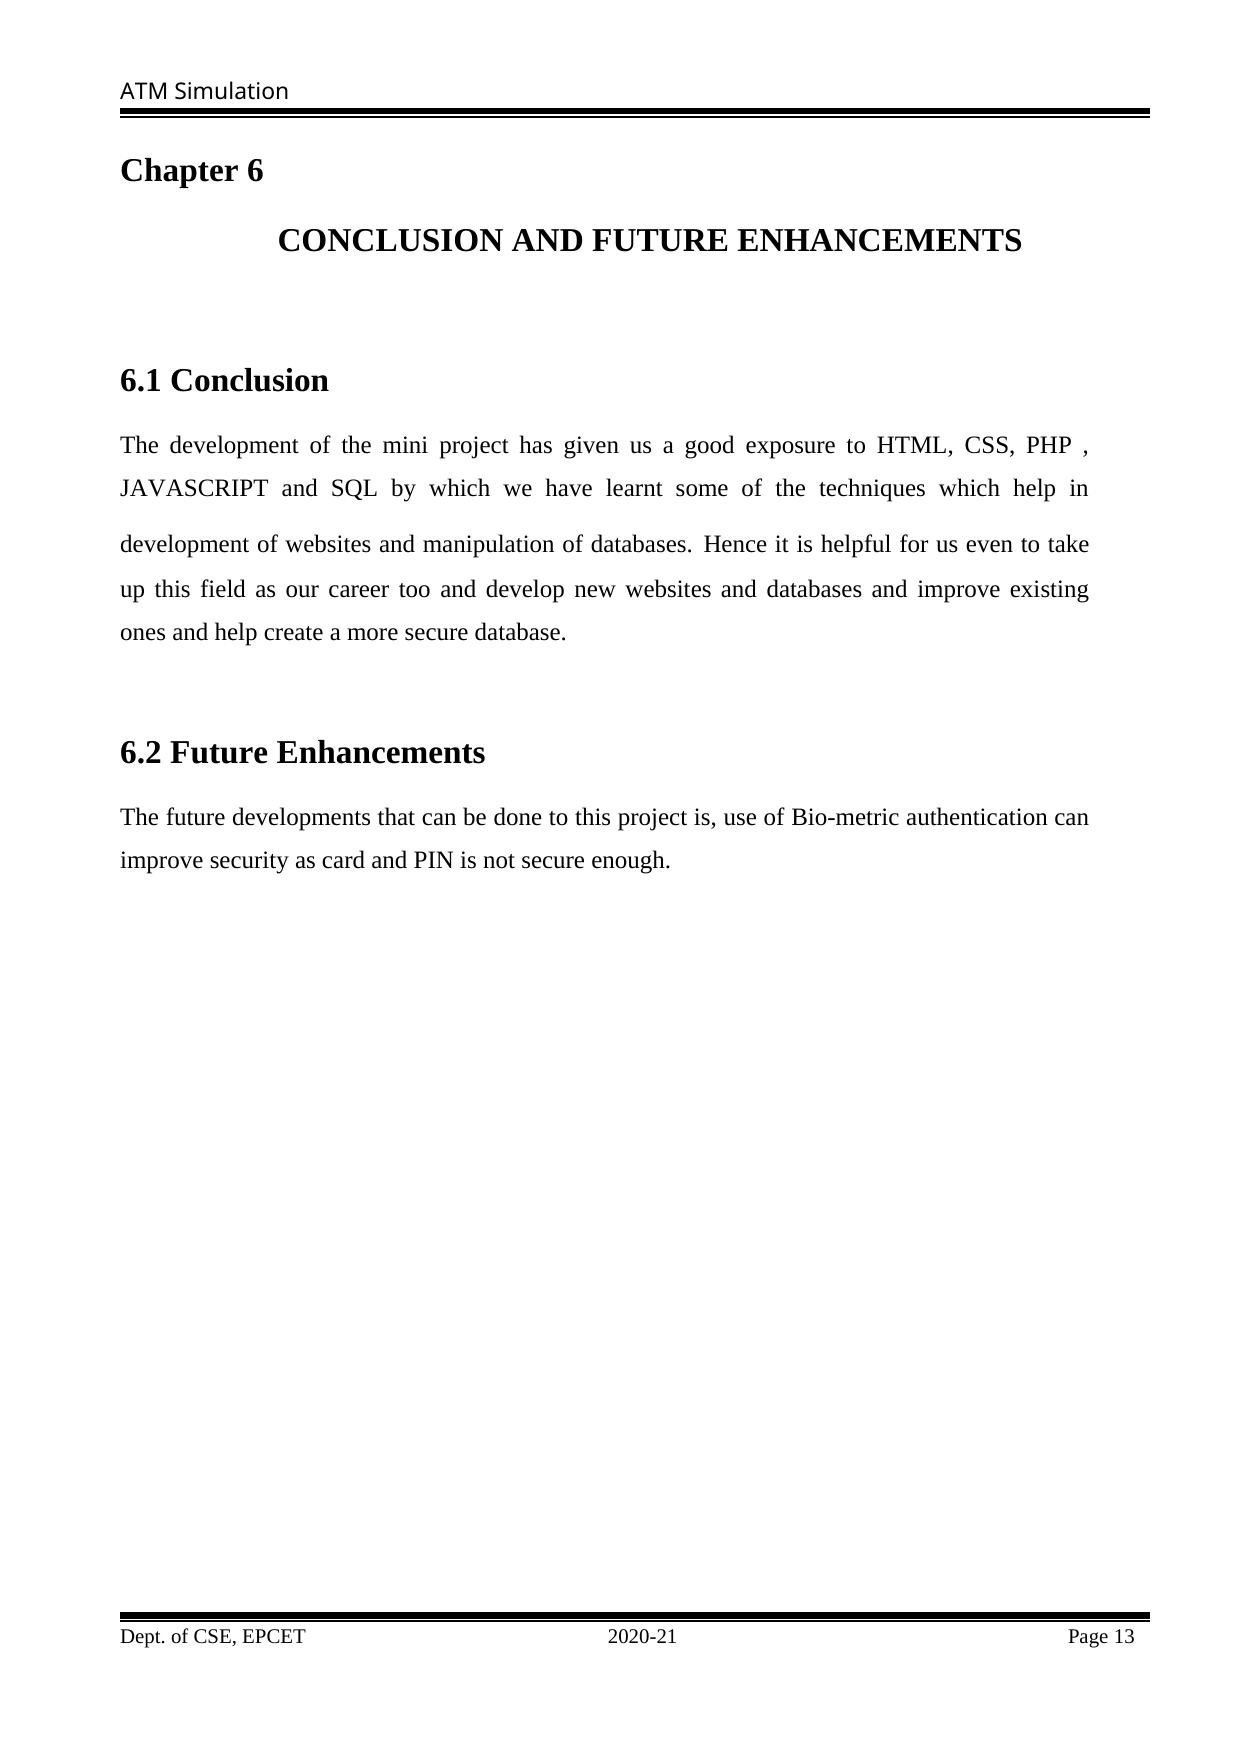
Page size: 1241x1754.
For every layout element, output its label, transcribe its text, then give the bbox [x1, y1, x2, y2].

text 6.1 Conclusion [120, 360, 1090, 398]
text 6.2 Future Enhancements [120, 732, 1090, 771]
text The development of the mini project has given us a good exposure to HTML, CSS, PHP , JAVASCRIPT and SQL by which we have learnt some of the techniques which help in development of websites and manipulation of databases. Hence it is helpful for us even to take up this field as our career too and develop new websites and databases and improve existing ones and help create a more secure database. [120, 430, 1090, 646]
text CONCLUSION AND FUTURE ENHANCEMENTS [150, 220, 1150, 258]
text The future developments that can be done to this project is, use of Bio-metric authentication can improve security as card and PIN is not secure enough. [120, 802, 1090, 874]
text Chapter 6 [150, 150, 1090, 188]
